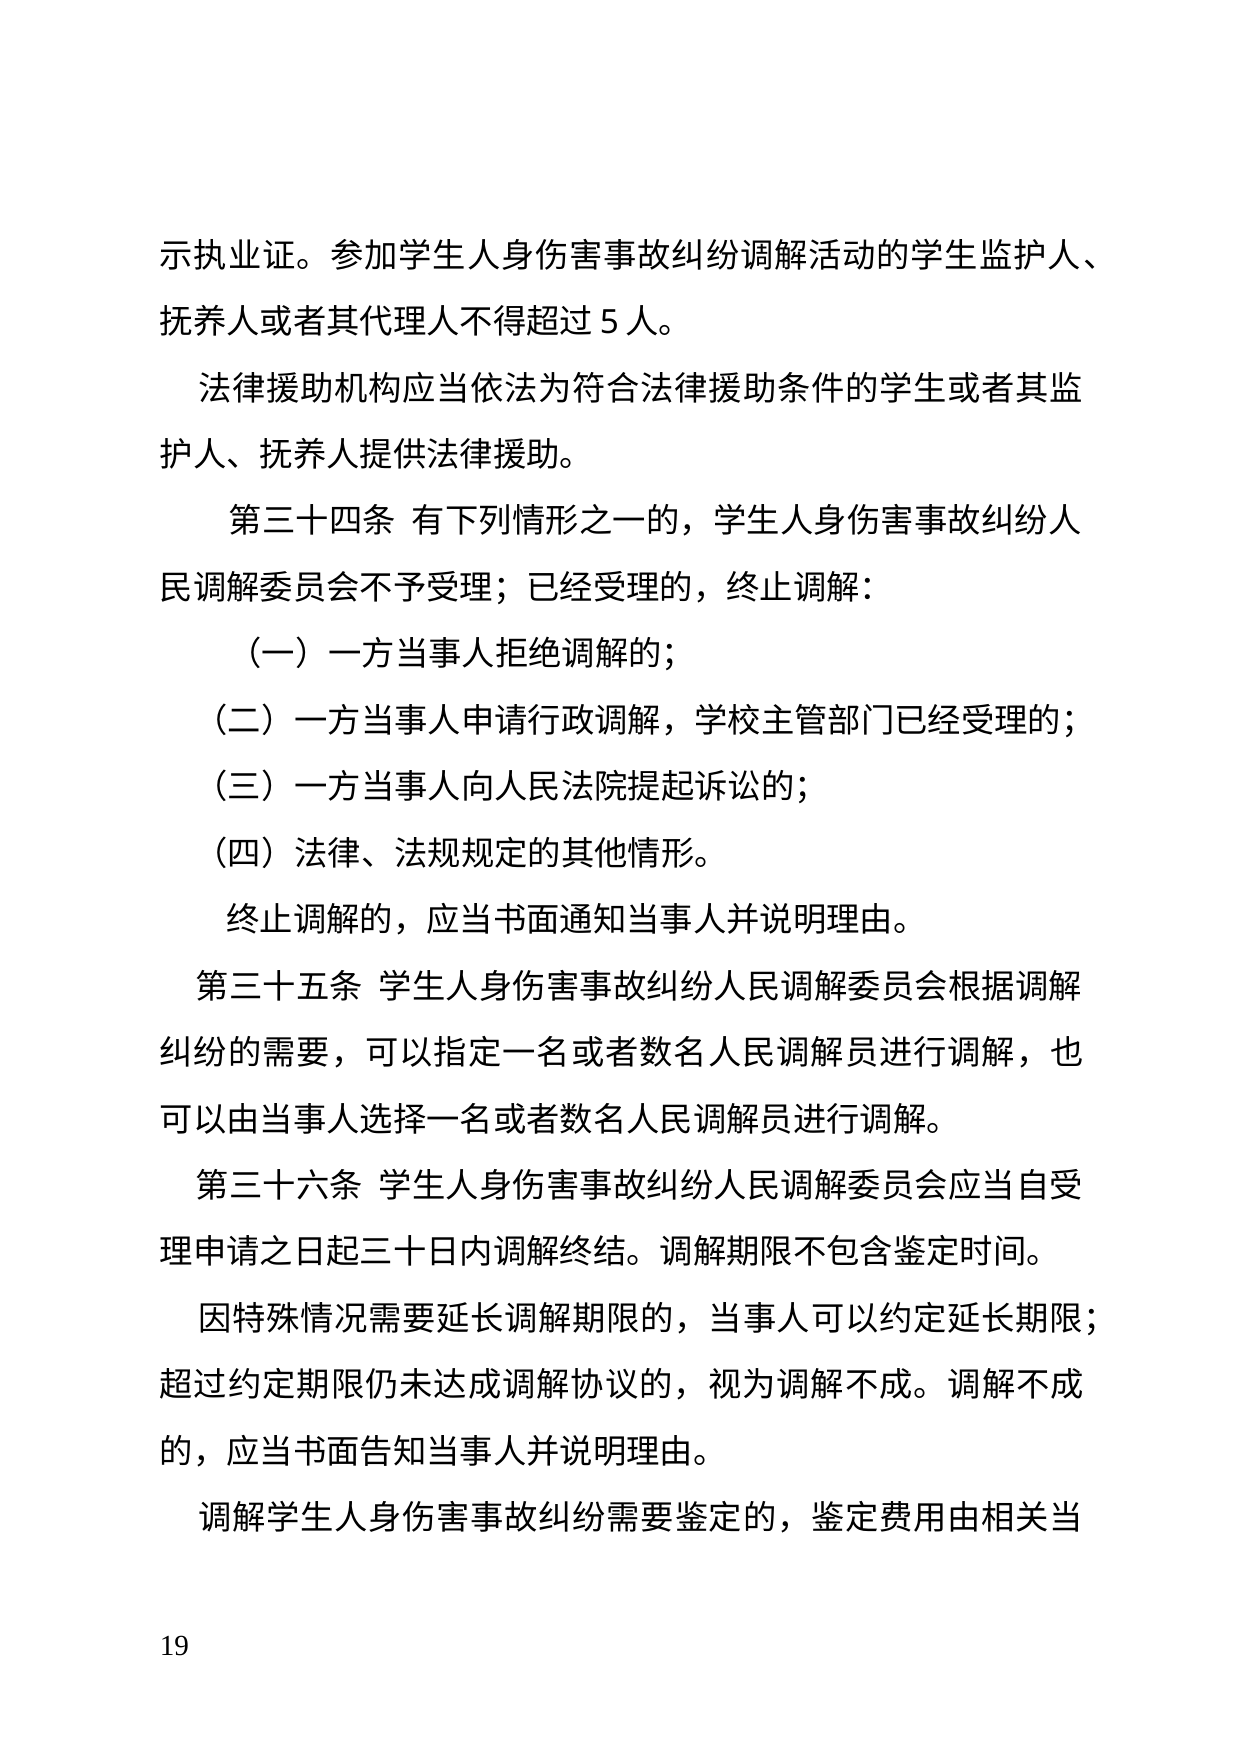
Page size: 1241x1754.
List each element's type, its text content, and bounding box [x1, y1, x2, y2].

text 法律援助机构应当依法为符合法律援助条件的学生或者其监护人、抚养人提供法律援助。 [159, 352, 1084, 485]
text （二）一方当事人申请行政调解，学校主管部门已经受理的； [159, 684, 1084, 751]
text 第三十四条 有下列情形之一的，学生人身伤害事故纠纷人民调解委员会不予受理；已经受理的，终止调解： [159, 485, 1084, 618]
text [159, 219, 1084, 352]
text （一）一方当事人拒绝调解的； [159, 618, 1084, 684]
text 终止调解的，应当书面通知当事人并说明理由。 [159, 884, 1084, 950]
text （三）一方当事人向人民法院提起诉讼的； [159, 751, 1084, 817]
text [159, 1482, 1084, 1548]
text 第三十六条 学生人身伤害事故纠纷人民调解委员会应当自受理申请之日起三十日内调解终结。调解期限不包含鉴定时间。 [159, 1150, 1084, 1283]
text （四）法律、法规规定的其他情形。 [159, 817, 1084, 884]
text 第三十五条 学生人身伤害事故纠纷人民调解委员会根据调解纠纷的需要，可以指定一名或者数名人民调解员进行调解，也可以由当事人选择一名或者数名人民调解员进行调解。 [159, 950, 1084, 1150]
text 因特殊情况需要延长调解期限的，当事人可以约定延长期限；超过约定期限仍未达成调解协议的，视为调解不成。调解不成的，应当书面告知当事人并说明理由。 [159, 1283, 1084, 1482]
